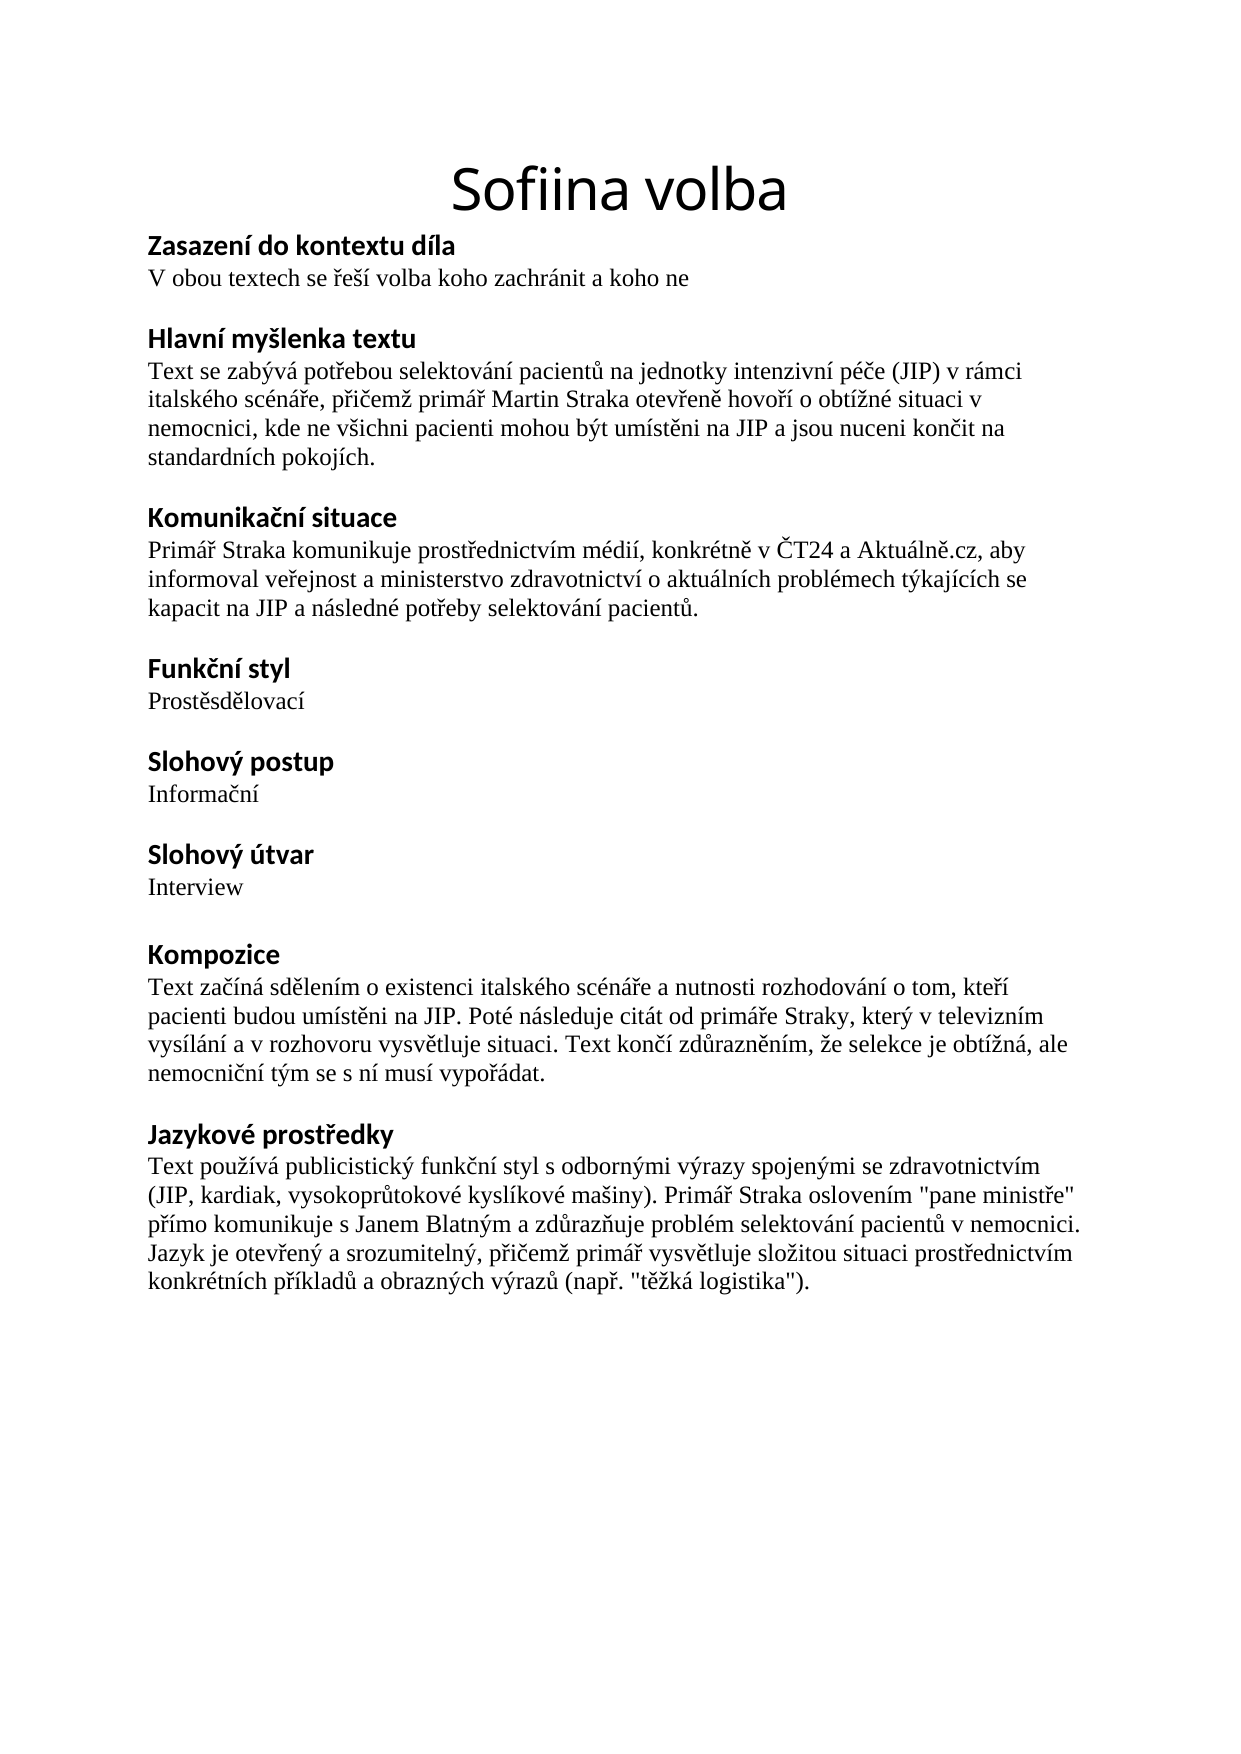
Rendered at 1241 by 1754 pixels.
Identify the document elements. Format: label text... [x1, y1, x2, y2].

text Zasazení do kontextu díla [148, 227, 1093, 263]
text Slohový postup [148, 743, 1093, 779]
text Jazykové prostředky [148, 1116, 1093, 1151]
text V obou textech se řeší volba koho zachránit a koho ne [148, 263, 1093, 291]
text Text používá publicistický funkční styl s odbornými výrazy spojenými se zdravotnictvím (JIP, kardiak, vysokoprůtokové kyslíkové mašiny). Primář Straka oslovením "pane ministře" přímo komunikuje s Janem Blatným a zdůrazňuje problém selektování pacientů v nemocnici. Jazyk je otevřený a srozumitelný, přičemž primář vysvětluje složitou situaci prostřednictvím konkrétních příkladů a obrazných výrazů (např. "těžká logistika"). [148, 1151, 1093, 1295]
text Informační [148, 779, 1093, 808]
text Hlavní myšlenka textu [148, 320, 1093, 356]
text Funkční styl [148, 650, 1093, 686]
text Prostěsdělovací [148, 686, 1093, 714]
text Text se zabývá potřebou selektování pacientů na jednotky intenzivní péče (JIP) v rámci italského scénáře, přičemž primář Martin Straka otevřeně hovoří o obtížné situaci v nemocnici, kde ne všichni pacienti mohou být umístěni na JIP a jsou nuceni končit na standardních pokojích. [148, 356, 1093, 471]
text Slohový útvar [148, 836, 1093, 872]
text Primář Straka komunikuje prostřednictvím médií, konkrétně v ČT24 a Aktuálně.cz, aby informoval veřejnost a ministerstvo zdravotnictví o aktuálních problémech týkajících se kapacit na JIP a následné potřeby selektování pacientů. [148, 535, 1093, 621]
title Sofiina volba [148, 148, 1093, 227]
text Interview [148, 872, 1093, 901]
text Kompozice [148, 936, 1093, 972]
text Text začíná sdělením o existenci italského scénáře a nutnosti rozhodování o tom, kteří pacienti budou umístěni na JIP. Poté následuje citát od primáře Straky, který v televizním vysílání a v rozhovoru vysvětluje situaci. Text končí zdůrazněním, že selekce je obtížná, ale nemocniční tým se s ní musí vypořádat. [148, 972, 1093, 1087]
text Komunikační situace [148, 499, 1093, 535]
